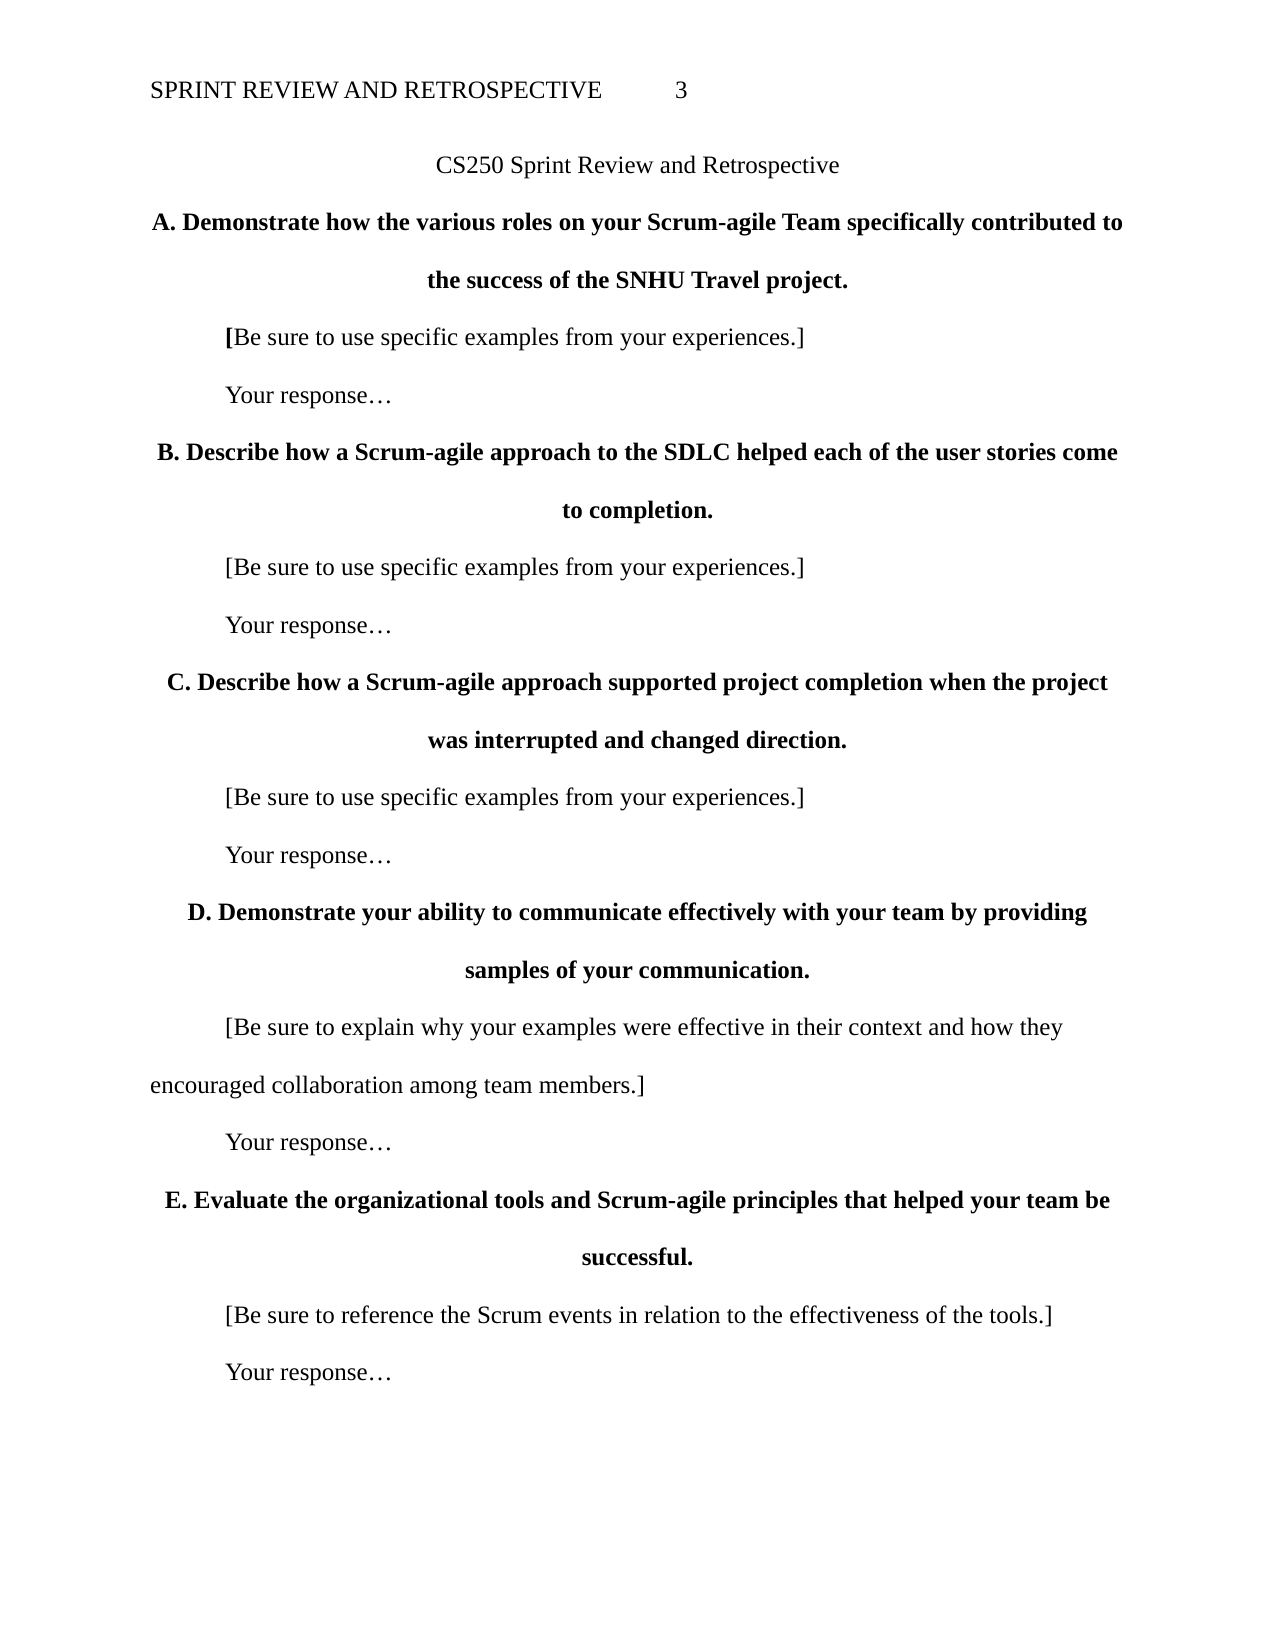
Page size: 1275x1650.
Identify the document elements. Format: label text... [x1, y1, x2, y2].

text Your response… [150, 840, 1125, 869]
text [Be sure to use specific examples from your experiences.] [150, 552, 1125, 581]
text [Be sure to use specific examples from your experiences.] [150, 322, 1125, 351]
text Your response… [150, 1357, 1125, 1386]
subtitle C. Describe how a Scrum-agile approach supported project completion when the project was interrupted and changed direction. [150, 667, 1125, 754]
subtitle D. Demonstrate your ability to communicate effectively with your team by providing samples of your communication. [150, 897, 1125, 984]
text [Be sure to use specific examples from your experiences.] [150, 782, 1125, 811]
text Your response… [150, 1127, 1125, 1156]
text [Be sure to explain why your examples were effective in their context and how they encouraged collaboration among team members.] [150, 1012, 1125, 1099]
text Your response… [150, 380, 1125, 409]
subtitle A. Demonstrate how the various roles on your Scrum-agile Team specifically contributed to the success of the SNHU Travel project. [150, 207, 1125, 294]
subtitle E. Evaluate the organizational tools and Scrum-agile principles that helped your team be successful. [150, 1185, 1125, 1271]
text [Be sure to reference the Scrum events in relation to the effectiveness of the tools.] [150, 1300, 1125, 1329]
subtitle B. Describe how a Scrum-agile approach to the SDLC helped each of the user stories come to completion. [150, 437, 1125, 524]
text Your response… [150, 610, 1125, 639]
